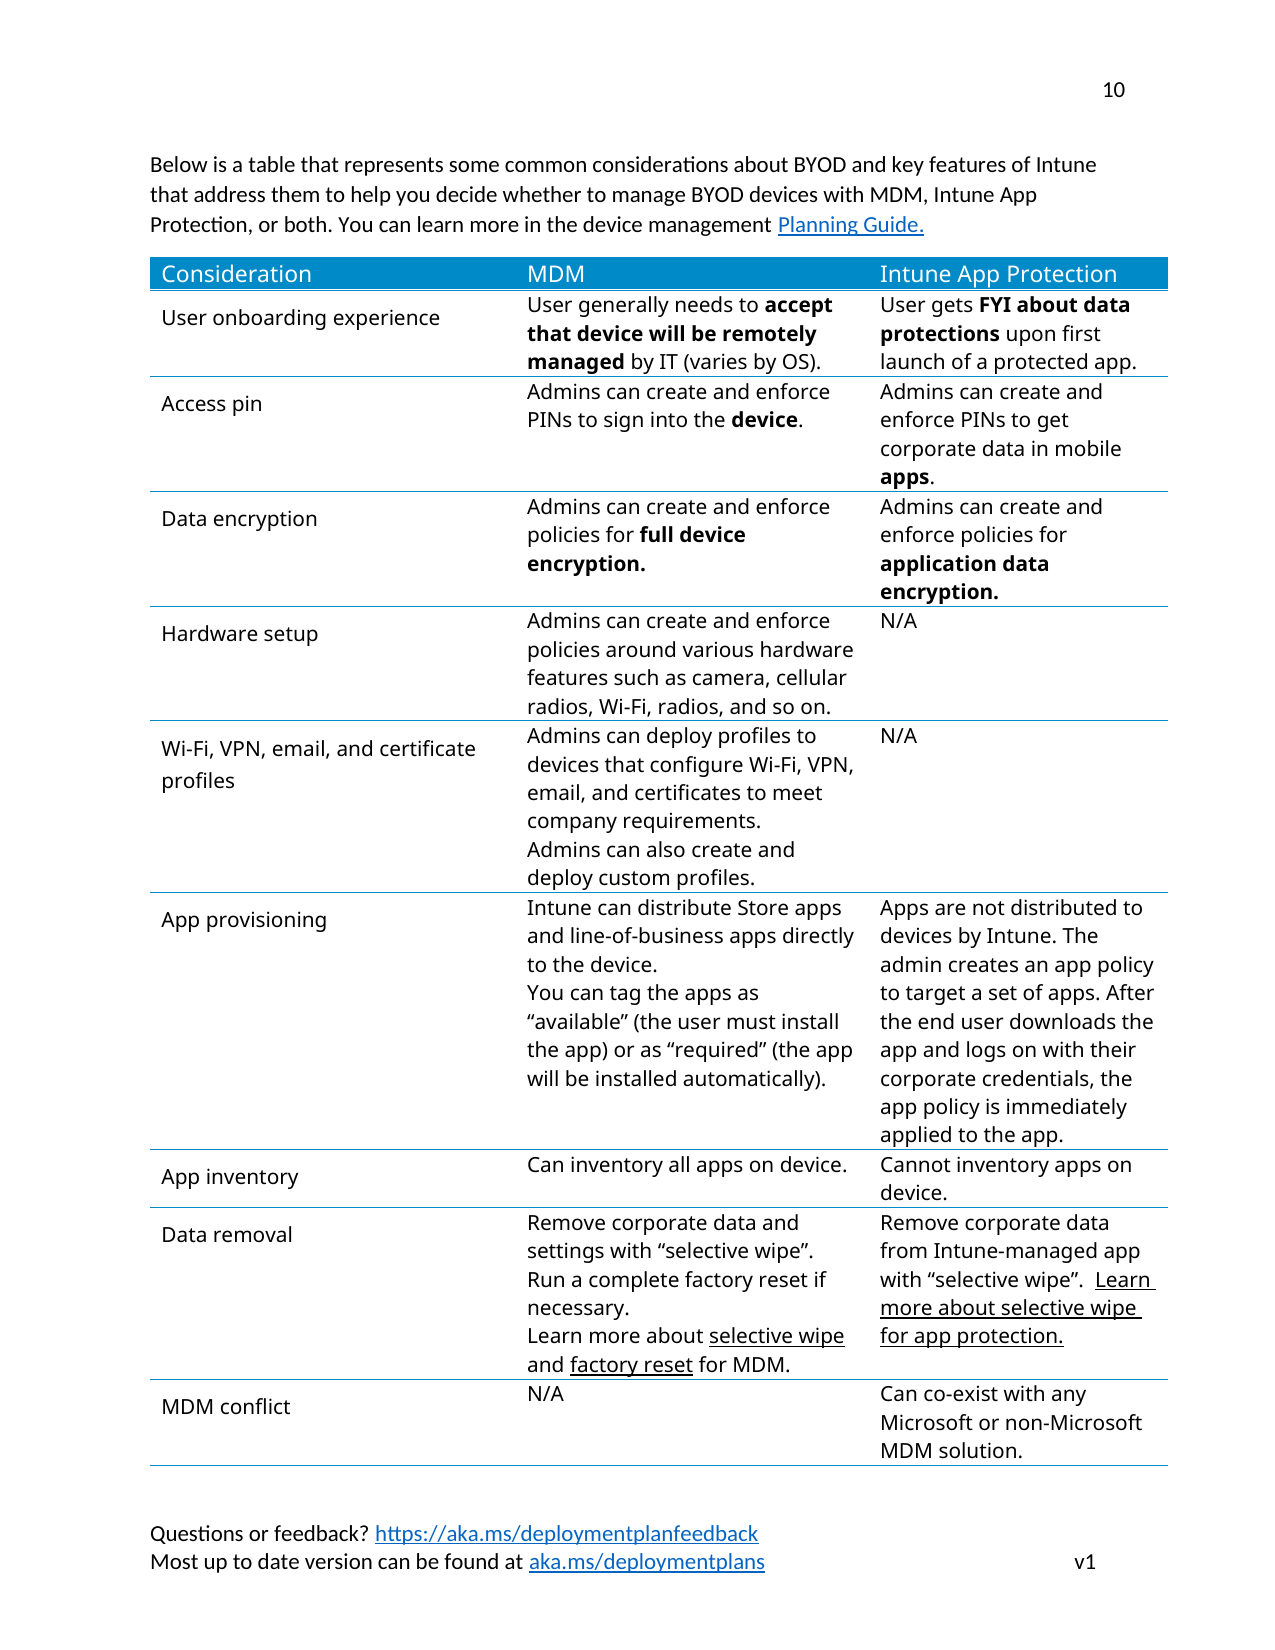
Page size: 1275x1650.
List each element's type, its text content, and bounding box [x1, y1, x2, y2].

table_cell Admins can deploy profiles to devices that configure Wi-Fi, VPN, email, and certificates to meet company requirements. Admins can also create and deploy custom profiles. [516, 721, 869, 892]
table_cell Apps are not distributed to devices by Intune. The admin creates an app policy to target a set of apps. After the end user downloads the app and logs on with their corporate credentials, the app policy is immediately applied to the app. [869, 893, 1168, 1149]
table_cell Hardware setup [150, 607, 516, 720]
text Below is a table that represents some common considerations about BYOD and key features of Intune that address them to help you decide whether to manage BYOD devices with MDM, Intune App Protection, or both. You can learn more in the device management Planning Guide. [150, 150, 1125, 238]
table_cell User onboarding experience [150, 291, 516, 376]
table_cell Cannot inventory apps on device. [869, 1150, 1168, 1207]
table_header MDM [516, 258, 869, 289]
table_cell App inventory [150, 1150, 516, 1207]
table_cell Admins can create and enforce PINs to sign into the device. [516, 377, 869, 491]
table_cell User gets FYI about data protections upon first launch of a protected app. [869, 291, 1168, 376]
table_cell MDM conflict [150, 1380, 516, 1465]
table_cell Data encryption [150, 492, 516, 606]
table_cell Admins can create and enforce policies around various hardware features such as camera, cellular radios, Wi-Fi, radios, and so on. [516, 607, 869, 720]
table_cell Admins can create and enforce policies for application data encryption. [869, 492, 1168, 606]
table_cell Wi-Fi, VPN, email, and certificate profiles [150, 721, 516, 892]
table_cell App provisioning [150, 893, 516, 1149]
table_header Consideration [150, 258, 516, 289]
table_cell Remove corporate data and settings with “selective wipe”. Run a complete factory reset if necessary. Learn more about selective wipe and factory reset for MDM. [516, 1208, 869, 1378]
table_cell Admins can create and enforce PINs to get corporate data in mobile apps. [869, 377, 1168, 491]
table_cell Can co-exist with any Microsoft or non-Microsoft MDM solution. [869, 1380, 1168, 1465]
table_cell N/A [869, 607, 1168, 720]
table_cell Remove corporate data from Intune-managed app with “selective wipe”. Learn more about selective wipe for app protection. [869, 1208, 1168, 1378]
table_cell Data removal [150, 1208, 516, 1378]
table_header Intune App Protection [869, 258, 1168, 289]
table_cell Access pin [150, 377, 516, 491]
table_cell Admins can create and enforce policies for full device encryption. [516, 492, 869, 606]
table_cell N/A [869, 721, 1168, 892]
table_cell User generally needs to accept that device will be remotely managed by IT (varies by OS). [516, 291, 869, 376]
table_cell Intune can distribute Store apps and line-of-business apps directly to the device. You can tag the apps as “available” (the user must install the app) or as “required” (the app will be installed automatically). [516, 893, 869, 1149]
table_cell Can inventory all apps on device. [516, 1150, 869, 1207]
table_cell N/A [516, 1380, 869, 1465]
